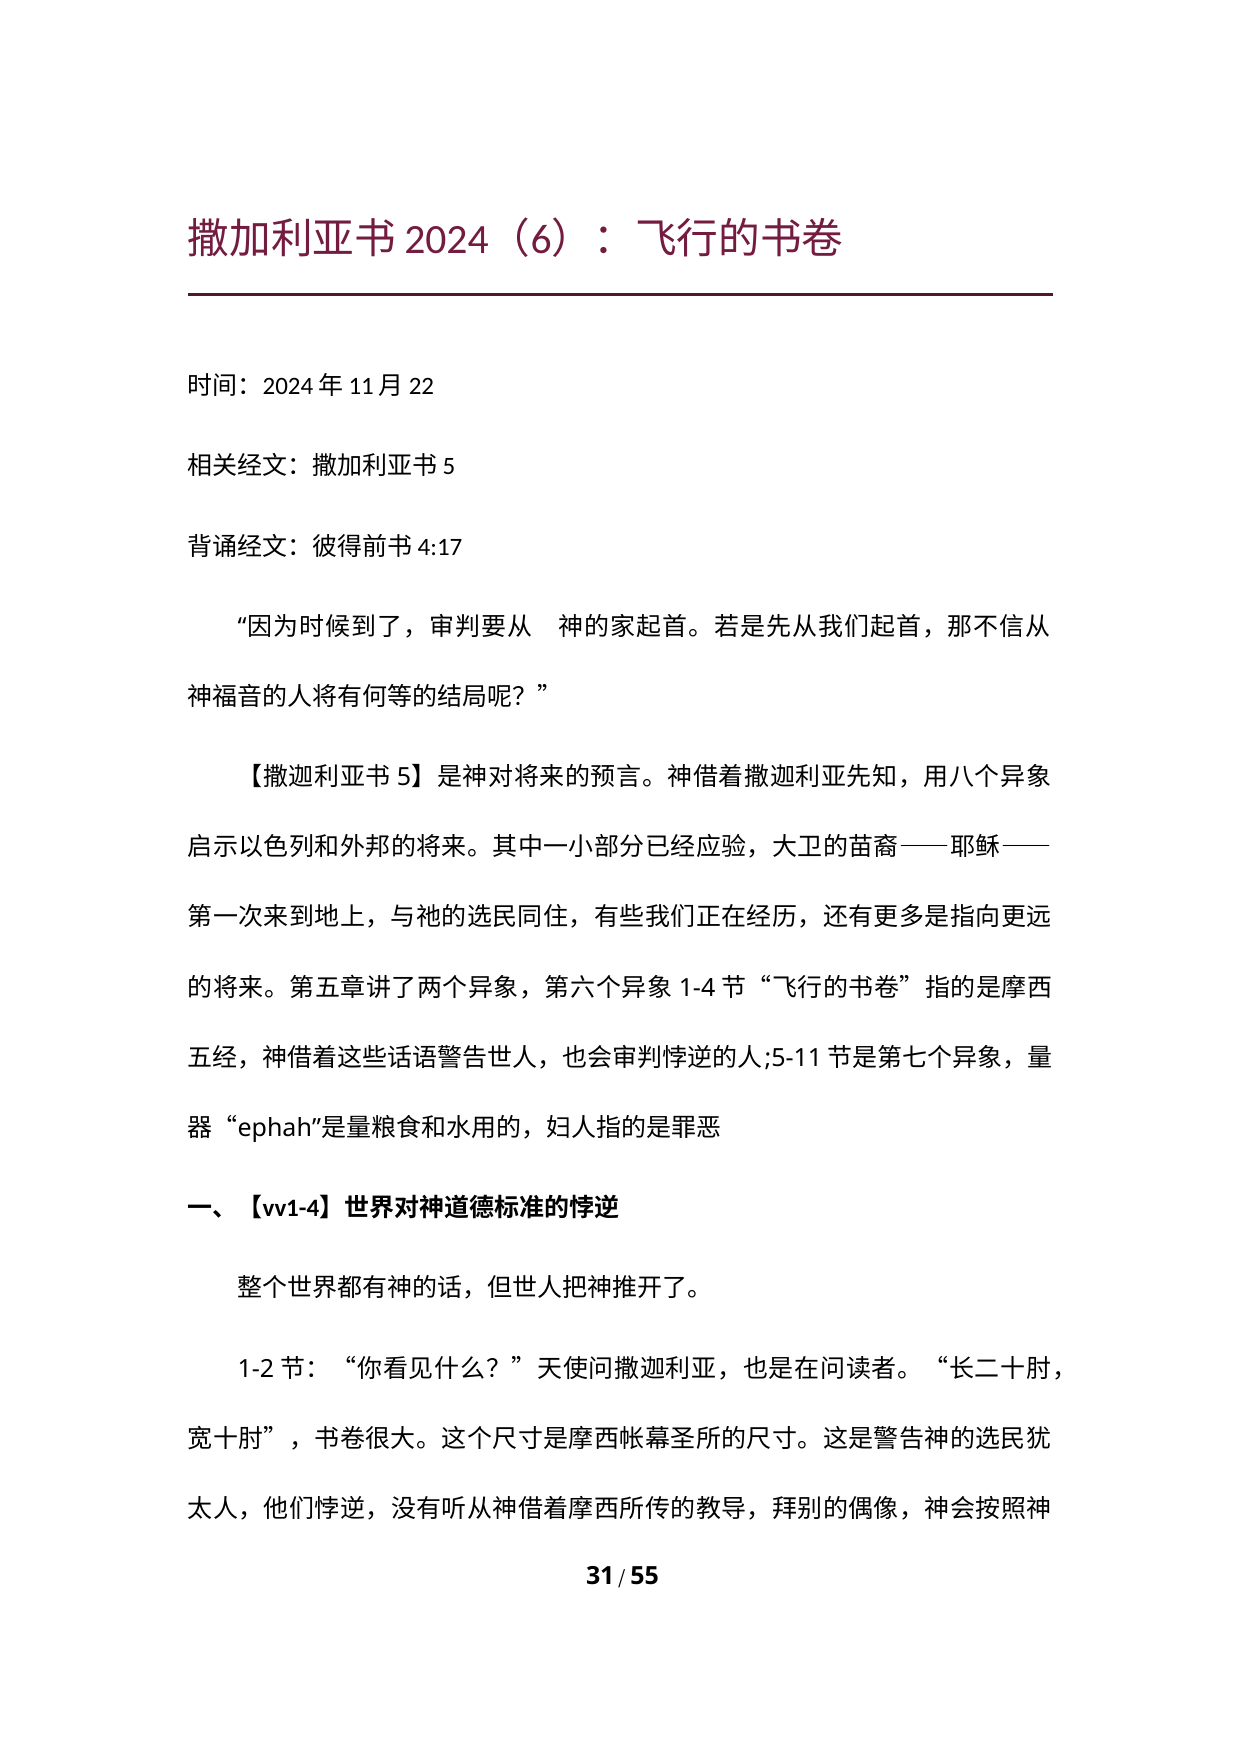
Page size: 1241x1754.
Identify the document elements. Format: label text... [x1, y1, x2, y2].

text 【撒迦利亚书5】是神对将来的预言。神借着撒迦利亚先知，用八个异象启示以色列和外邦的将来。其中一小部分已经应验，大卫的苗裔——耶稣——第一次来到地上，与祂的选民同住，有些我们正在经历，还有更多是指向更远的将来。第五章讲了两个异象，第六个异象1-4节“飞行的书卷”指的是摩西五经，神借着这些话语警告世人，也会审判悖逆的人;5-11节是第七个异象，量器“ephah”是量粮食和水用的，妇人指的是罪恶 [187, 742, 1053, 1158]
text 背诵经文：彼得前书4:17 [187, 512, 1053, 577]
text 一、【vv1-4】世界对神道德标准的悖逆 [187, 1173, 1053, 1238]
text 整个世界都有神的话，但世人把神推开了。 [187, 1253, 1053, 1318]
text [187, 1334, 1053, 1539]
text 时间：2024年11月22 [187, 351, 1053, 416]
text 撒加利亚书2024（6）：飞行的书卷 [187, 203, 1053, 296]
text 相关经文：撒加利亚书5 [187, 431, 1053, 496]
text “因为时候到了，审判要从 神的家起首。若是先从我们起首，那不信从 神福音的人将有何等的结局呢？” [187, 592, 1053, 727]
